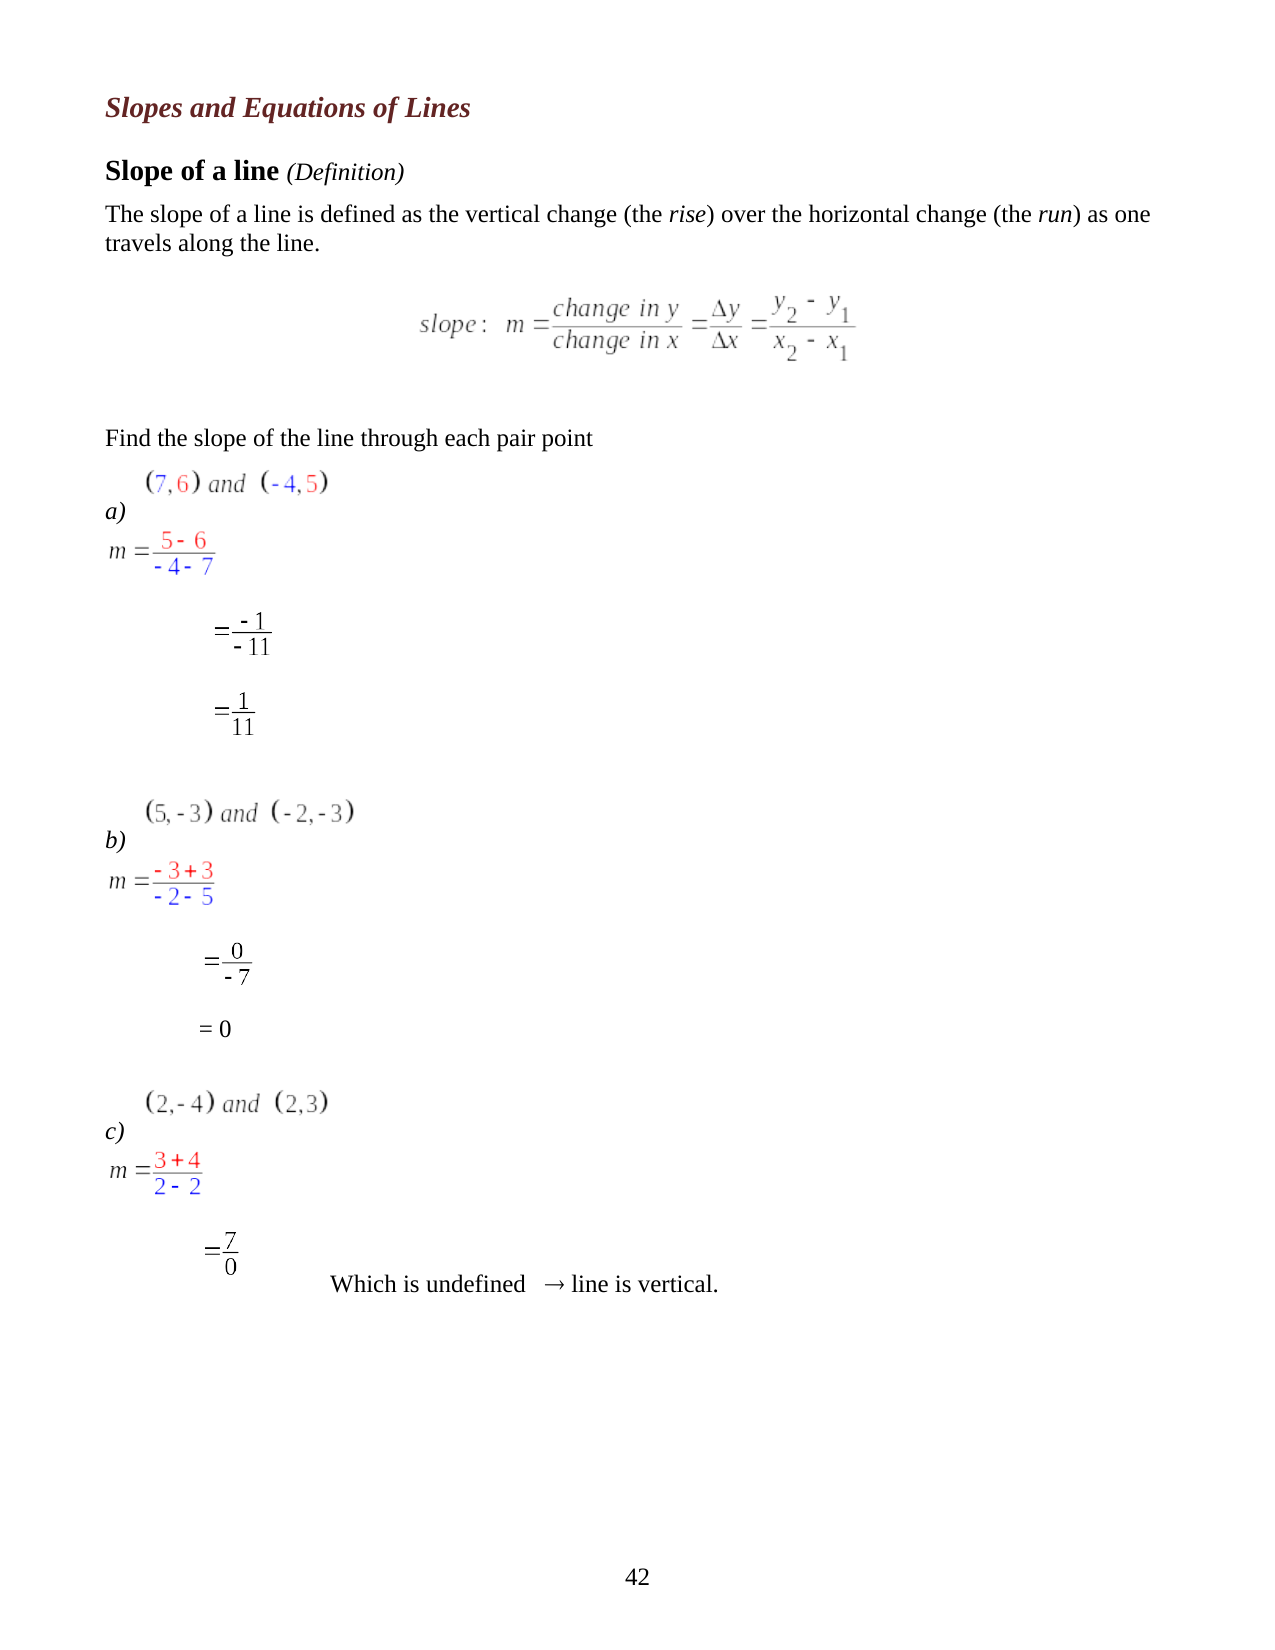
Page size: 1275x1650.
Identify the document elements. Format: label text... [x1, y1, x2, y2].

text Slopes and Equations of Lines [105, 90, 1170, 123]
text The slope of a line is defined as the vertical change (the rise) over the horizontal change (the run) as one travels along the line. [105, 199, 1170, 257]
text = 0 [105, 1014, 1170, 1043]
text Find the slope of the line through each pair point [105, 423, 1170, 452]
text Which is undefined line is vertical. [105, 1224, 1170, 1297]
text Slope of a line (Definition) [105, 153, 1170, 187]
